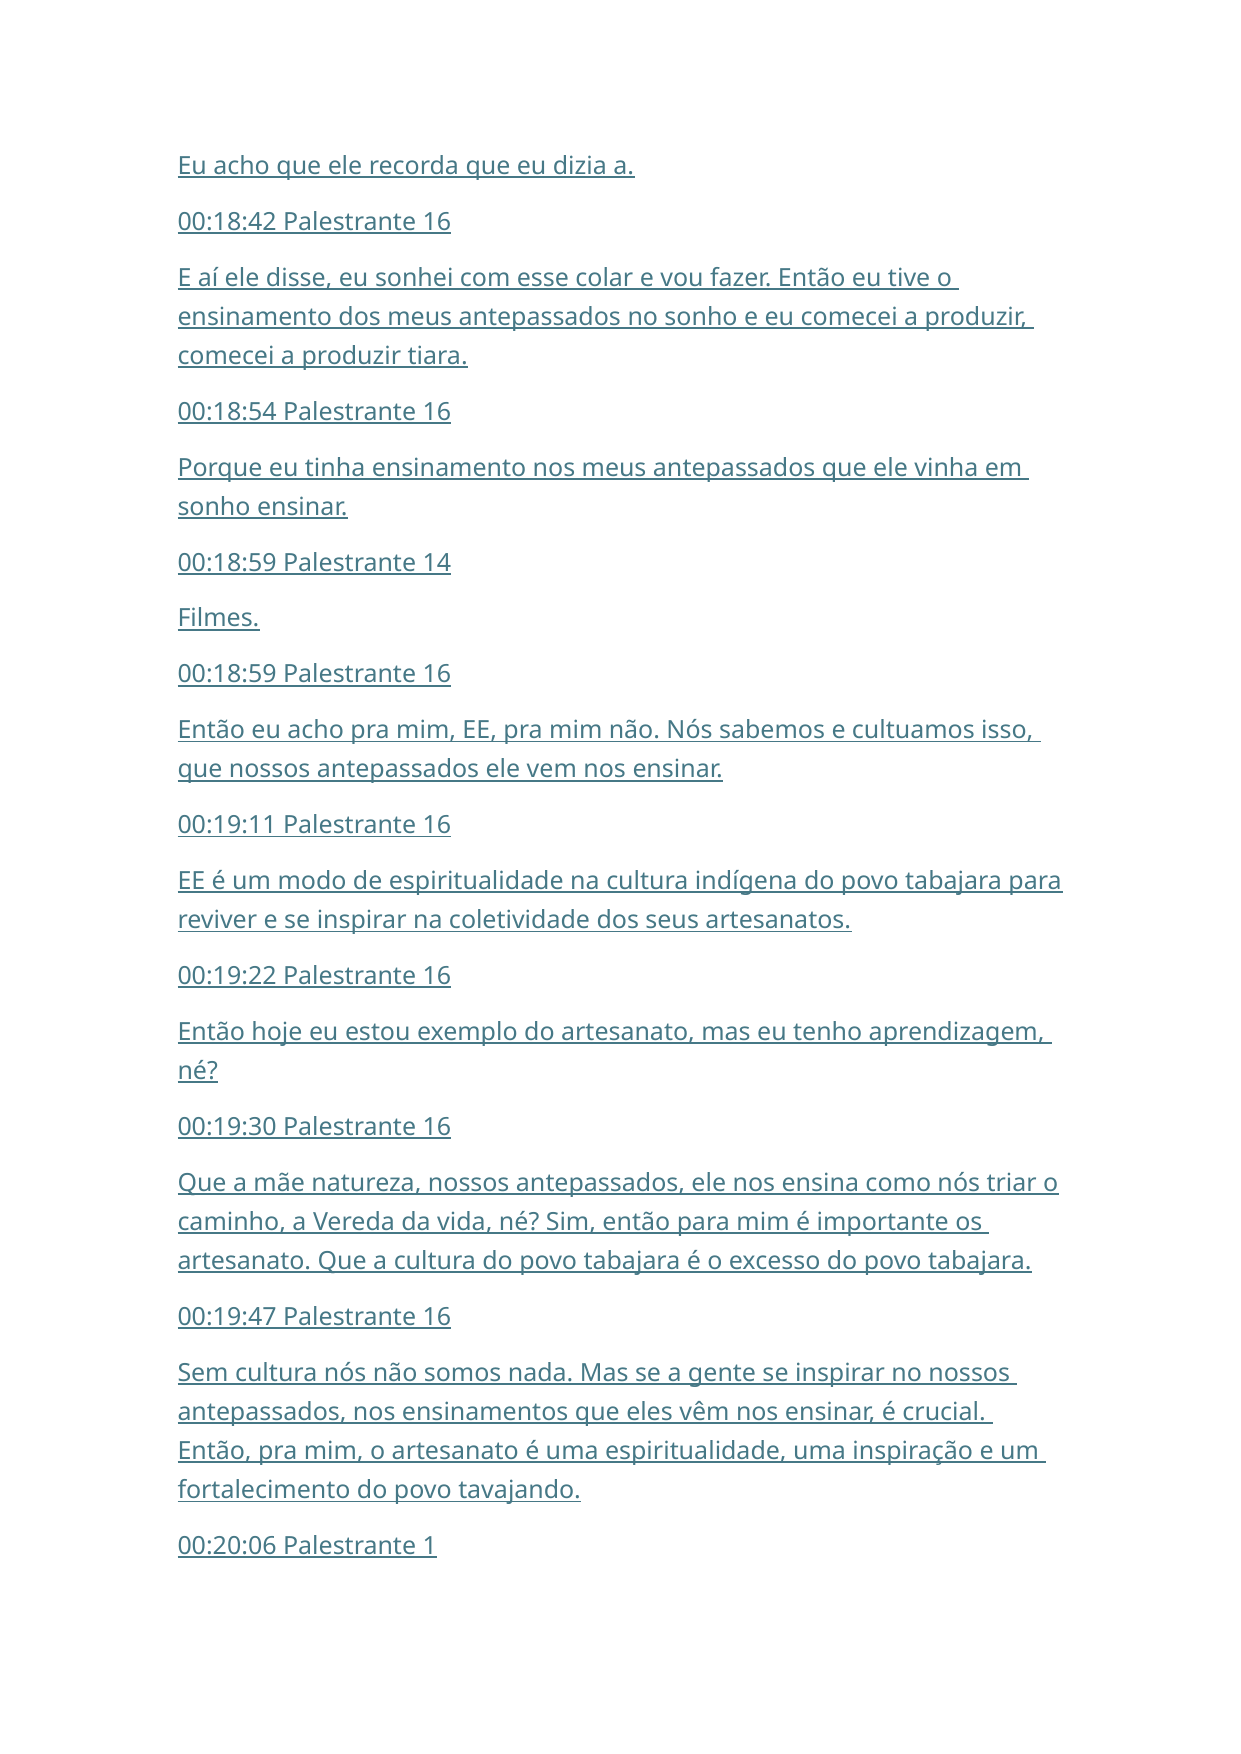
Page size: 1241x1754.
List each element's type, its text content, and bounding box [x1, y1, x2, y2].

text EE é um modo de espiritualidade na cultura indígena do povo tabajara para reviver e se inspirar na coletividade dos seus artesanatos. [177, 892, 1063, 936]
text Eu acho que ele recorda que eu dizia a. [177, 148, 1063, 182]
text E aí ele disse, eu sonhei com esse colar e vou fazer. Então eu tive o ensinamento dos meus antepassados no sonho e eu comecei a produzir, comecei a produzir tiara. [177, 259, 1063, 372]
text Então eu acho pra mim, EE, pra mim não. Nós sabemos e cultuamos isso, que nossos antepassados ele vem nos ensinar. [177, 712, 1063, 785]
text Que a mãe natureza, nossos antepassados, ele nos ensina como nós triar o caminho, a Vereda da vida, né? Sim, então para mim é importante os artesanato. Que a cultura do povo tabajara é o excesso do povo tabajara. [177, 1164, 1063, 1277]
text 00:19:30 Palestrante 16 [177, 1108, 1063, 1142]
text Porque eu tinha ensinamento nos meus antepassados que ele vinha em sonho ensinar. [177, 449, 1063, 522]
text 00:18:54 Palestrante 16 [177, 393, 1063, 427]
text 00:19:22 Palestrante 16 [177, 958, 1063, 992]
text EE é um modo de espiritualidade na cultura indígena do povo tabajara para reviver e se inspirar na coletividade dos seus artesanatos. [177, 863, 1063, 891]
text Então hoje eu estou exemplo do artesanato, mas eu tenho aprendizagem, né? [177, 1013, 1063, 1087]
text Filmes. [177, 600, 1063, 634]
text 00:19:11 Palestrante 16 [177, 807, 1063, 841]
text Sem cultura nós não somos nada. Mas se a gente se inspirar no nossos antepassados, nos ensinamentos que eles vêm nos ensinar, é crucial. Então, pra mim, o artesanato é uma espiritualidade, uma inspiração e um fortalecimento do povo tavajando. [177, 1354, 1063, 1506]
text 00:19:47 Palestrante 16 [177, 1298, 1063, 1332]
text 00:18:59 Palestrante 14 [177, 544, 1063, 578]
text 00:20:06 Palestrante 1 [177, 1528, 1063, 1562]
text 00:18:59 Palestrante 16 [177, 656, 1063, 690]
text 00:18:42 Palestrante 16 [177, 203, 1063, 237]
